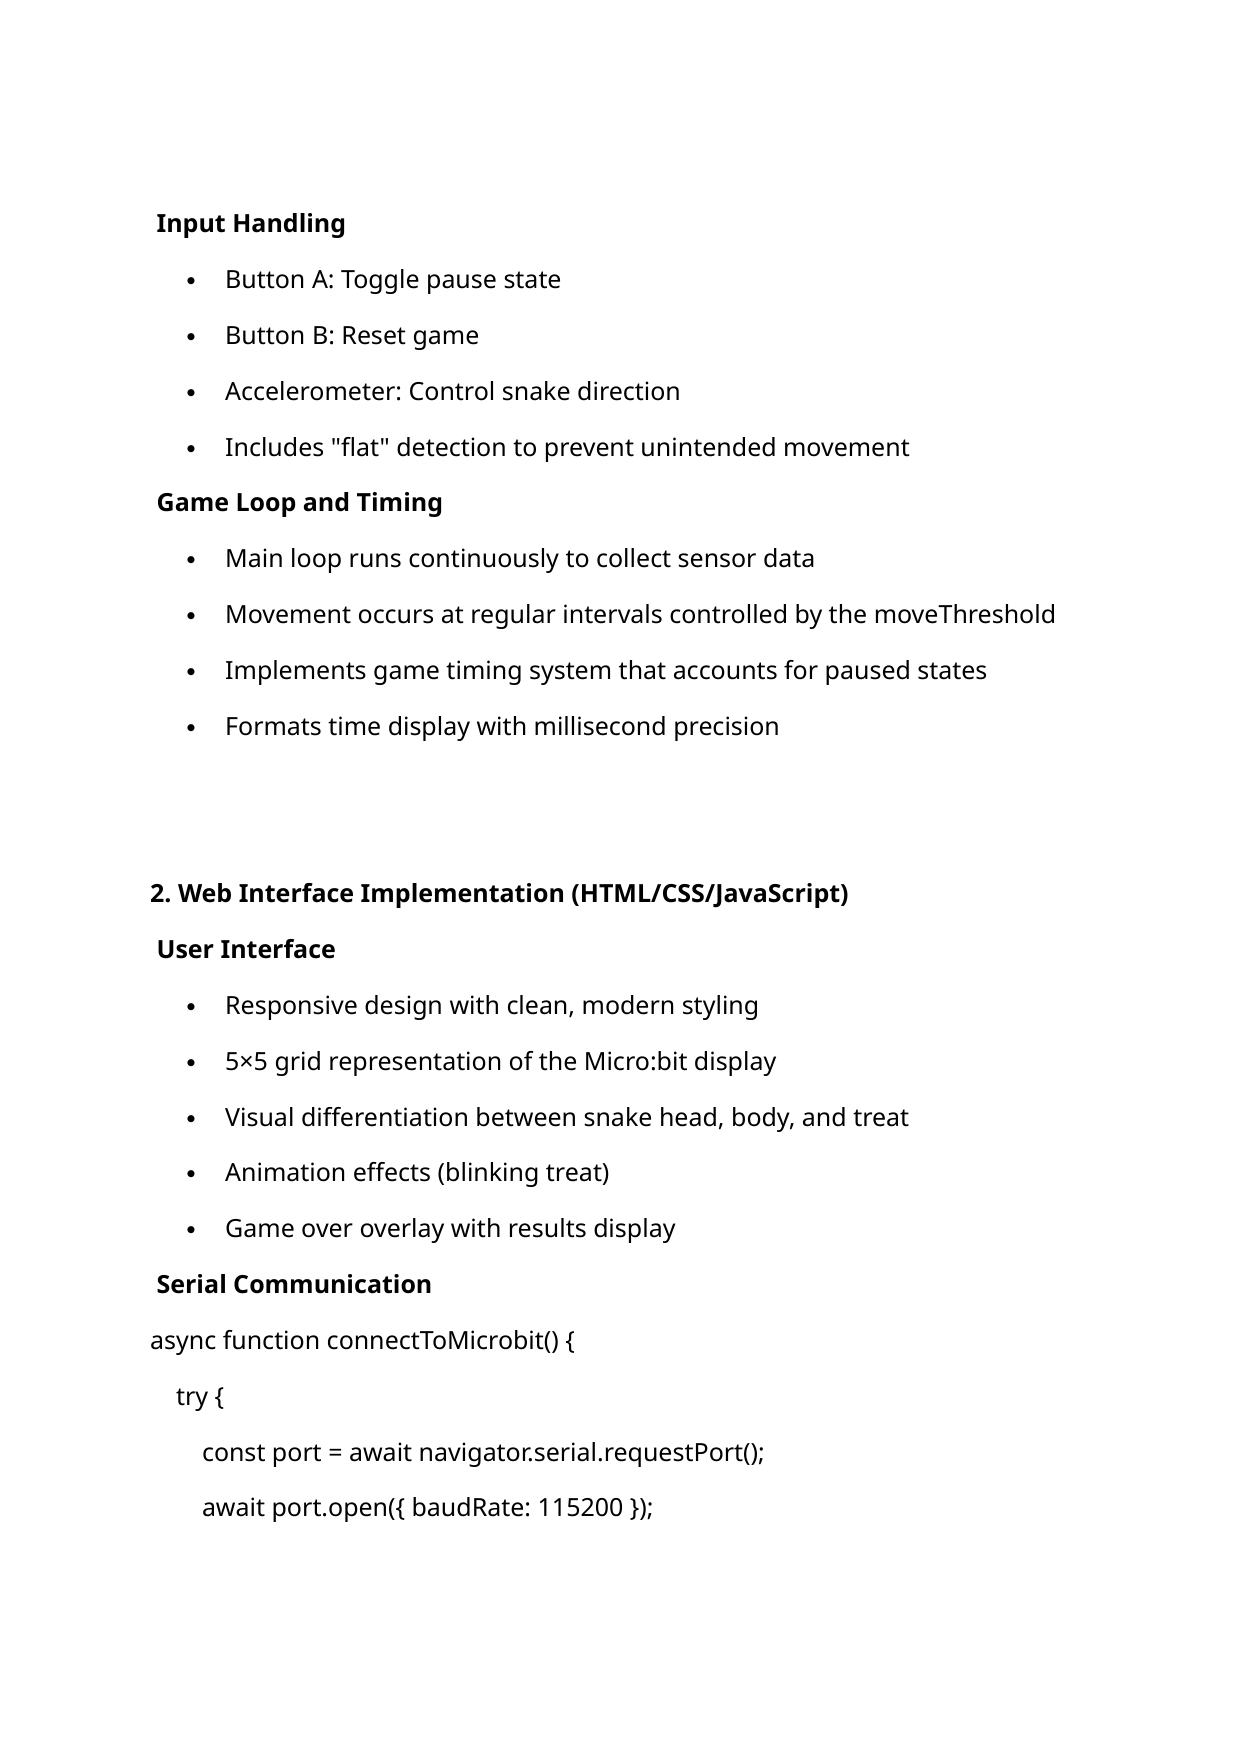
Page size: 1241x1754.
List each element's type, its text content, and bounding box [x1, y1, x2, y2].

list Movement occurs at regular intervals controlled by the moveThreshold [187, 597, 1090, 631]
list Button B: Reset game [187, 317, 1090, 352]
text User Interface [150, 932, 1090, 966]
list Responsive design with clean, modern styling [187, 987, 1090, 1022]
text Game Loop and Timing [150, 485, 1090, 519]
list Game over overlay with results display [187, 1211, 1090, 1245]
text Input Handling [150, 206, 1090, 240]
list Accelerometer: Control snake direction [187, 373, 1090, 407]
list Includes "flat" detection to prevent unintended movement [187, 429, 1090, 463]
text try { [150, 1378, 1090, 1412]
list Animation effects (blinking treat) [187, 1155, 1090, 1189]
list Formats time display with millisecond precision [187, 708, 1090, 742]
text 2. Web Interface Implementation (HTML/CSS/JavaScript) [150, 876, 1090, 910]
list Button A: Toggle pause state [187, 262, 1090, 296]
text async function connectToMicrobit() { [150, 1322, 1090, 1357]
list 5×5 grid representation of the Micro:bit display [187, 1043, 1090, 1077]
list Main loop runs continuously to collect sensor data [187, 541, 1090, 575]
list Implements game timing system that accounts for paused states [187, 652, 1090, 687]
text Serial Communication [150, 1267, 1090, 1301]
text await port.open({ baudRate: 115200 }); [150, 1490, 1090, 1524]
text const port = await navigator.serial.requestPort(); [150, 1434, 1090, 1468]
list Visual differentiation between snake head, body, and treat [187, 1099, 1090, 1133]
